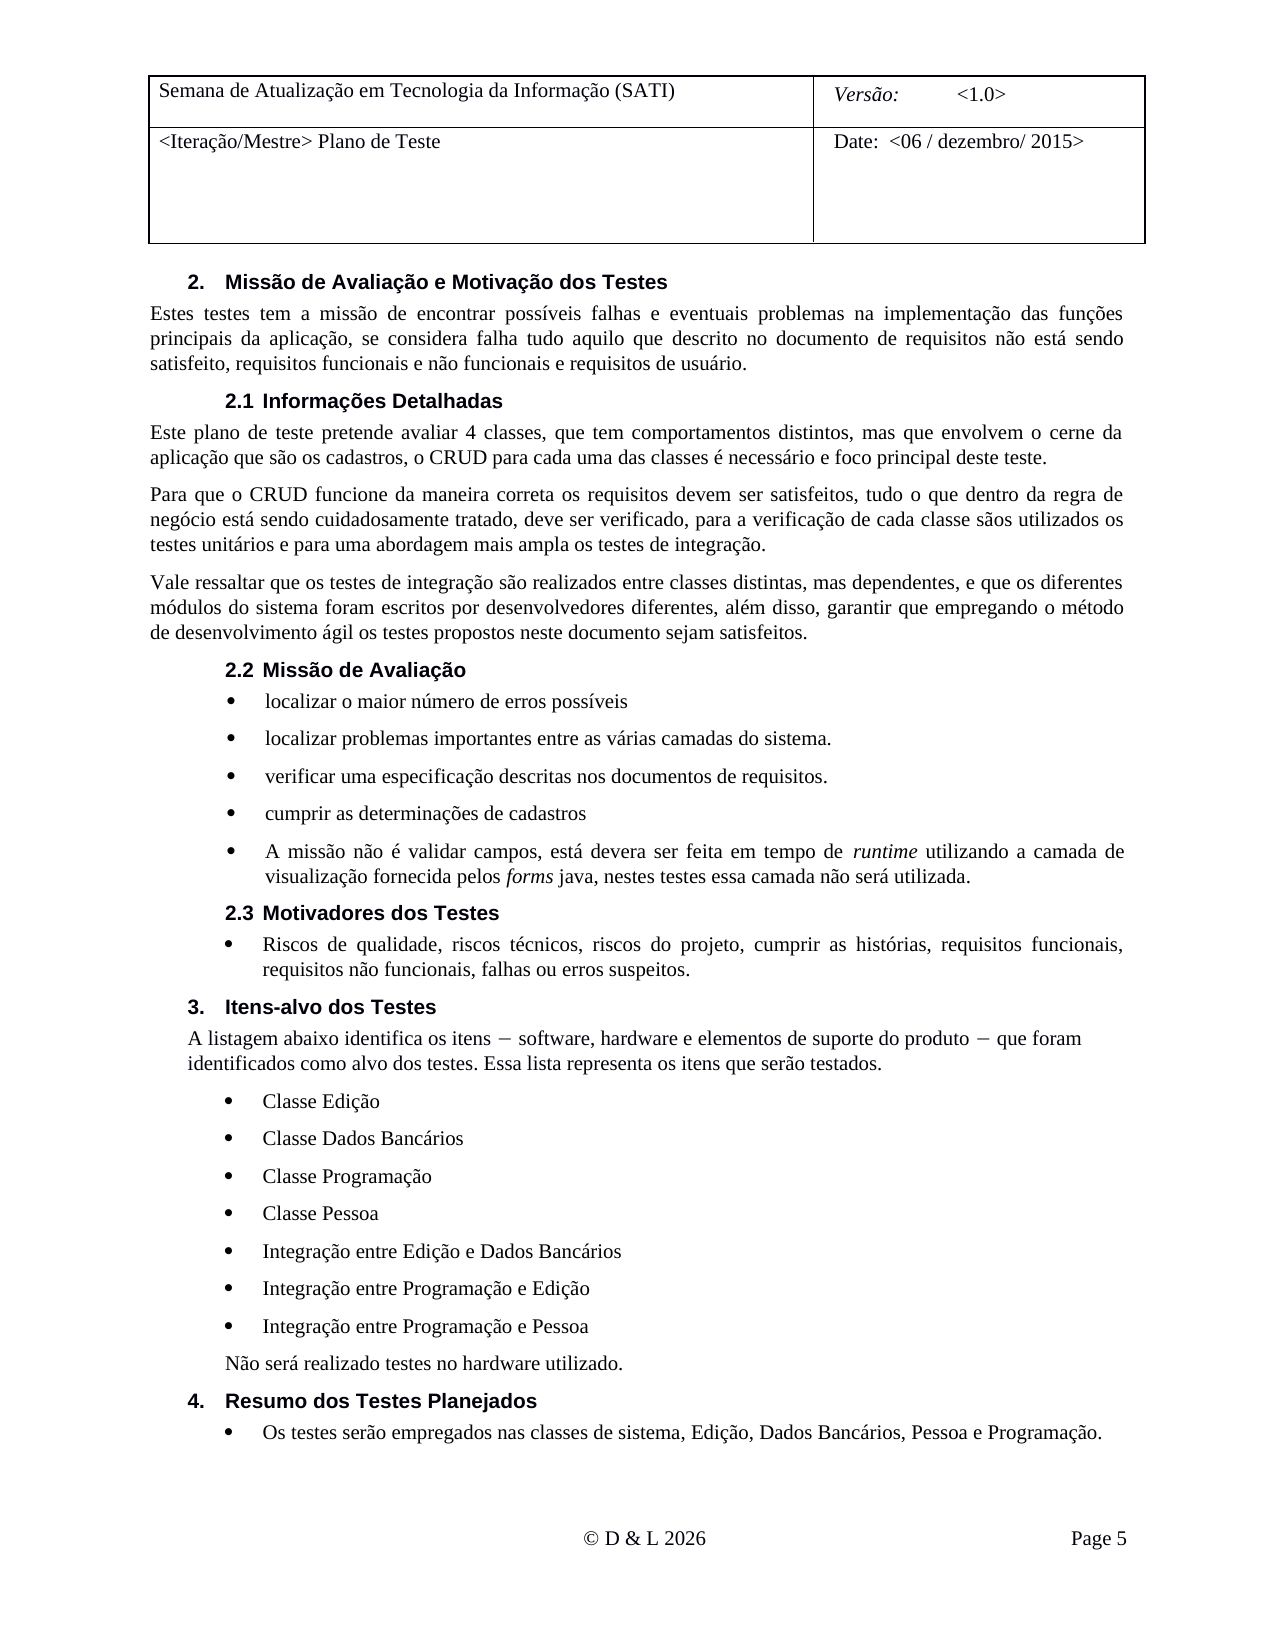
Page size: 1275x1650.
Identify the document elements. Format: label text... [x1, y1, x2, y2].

list Integração entre Edição e Dados Bancários [225, 1238, 1125, 1263]
list localizar o maior número de erros possíveis [227, 688, 1125, 713]
list verificar uma especificação descritas nos documentos de requisitos. [227, 763, 1125, 788]
text Não será realizado testes no hardware utilizado. [150, 1350, 1125, 1375]
text Vale ressaltar que os testes de integração são realizados entre classes distintas, mas dependentes, e que os diferentes módulos do sistema foram escritos por desenvolvedores diferentes, além disso, garantir que empregando o método de desenvolvimento ágil os testes propostos neste documento sejam satisfeitos. [150, 569, 1125, 644]
subtitle Itens-alvo dos Testes [187, 994, 1125, 1019]
text Para que o CRUD funcione da maneira correta os requisitos devem ser satisfeitos, tudo o que dentro da regra de negócio está sendo cuidadosamente tratado, deve ser verificado, para a verificação de cada classe sãos utilizados os testes unitários e para uma abordagem mais ampla os testes de integração. [150, 481, 1125, 556]
list Classe Programação [225, 1163, 1125, 1188]
list A missão não é validar campos, está devera ser feita em tempo de runtime utilizando a camada de visualização fornecida pelos forms java, nestes testes essa camada não será utilizada. [227, 838, 1125, 888]
list Os testes serão empregados nas classes de sistema, Edição, Dados Bancários, Pessoa e Programação. [225, 1419, 1125, 1444]
text Estes testes tem a missão de encontrar possíveis falhas e eventuais problemas na implementação das funções principais da aplicação, se considera falha tudo aquilo que descrito no documento de requisitos não está sendo satisfeito, requisitos funcionais e não funcionais e requisitos de usuário. [150, 300, 1125, 375]
subtitle Missão de Avaliação [225, 656, 1125, 681]
subtitle Missão de Avaliação e Motivação dos Testes [187, 269, 1125, 294]
list Riscos de qualidade, riscos técnicos, riscos do projeto, cumprir as histórias, requisitos funcionais, requisitos não funcionais, falhas ou erros suspeitos. [225, 931, 1125, 981]
list localizar problemas importantes entre as várias camadas do sistema. [227, 725, 1125, 750]
text A listagem abaixo identifica os itens  software, hardware e elementos de suporte do produto  que foram identificados como alvo dos testes. Essa lista representa os itens que serão testados. [187, 1025, 1125, 1075]
list Integração entre Programação e Pessoa [225, 1313, 1125, 1338]
list Integração entre Programação e Edição [225, 1275, 1125, 1300]
text Este plano de teste pretende avaliar 4 classes, que tem comportamentos distintos, mas que envolvem o cerne da aplicação que são os cadastros, o CRUD para cada uma das classes é necessário e foco principal deste teste. [150, 419, 1125, 469]
subtitle Motivadores dos Testes [225, 900, 1125, 925]
list cumprir as determinações de cadastros [227, 800, 1125, 825]
list Classe Pessoa [225, 1200, 1125, 1225]
list Classe Dados Bancários [225, 1125, 1125, 1150]
list Classe Edição [225, 1088, 1125, 1113]
subtitle Informações Detalhadas [225, 388, 1125, 413]
subtitle Resumo dos Testes Planejados [187, 1388, 1125, 1413]
